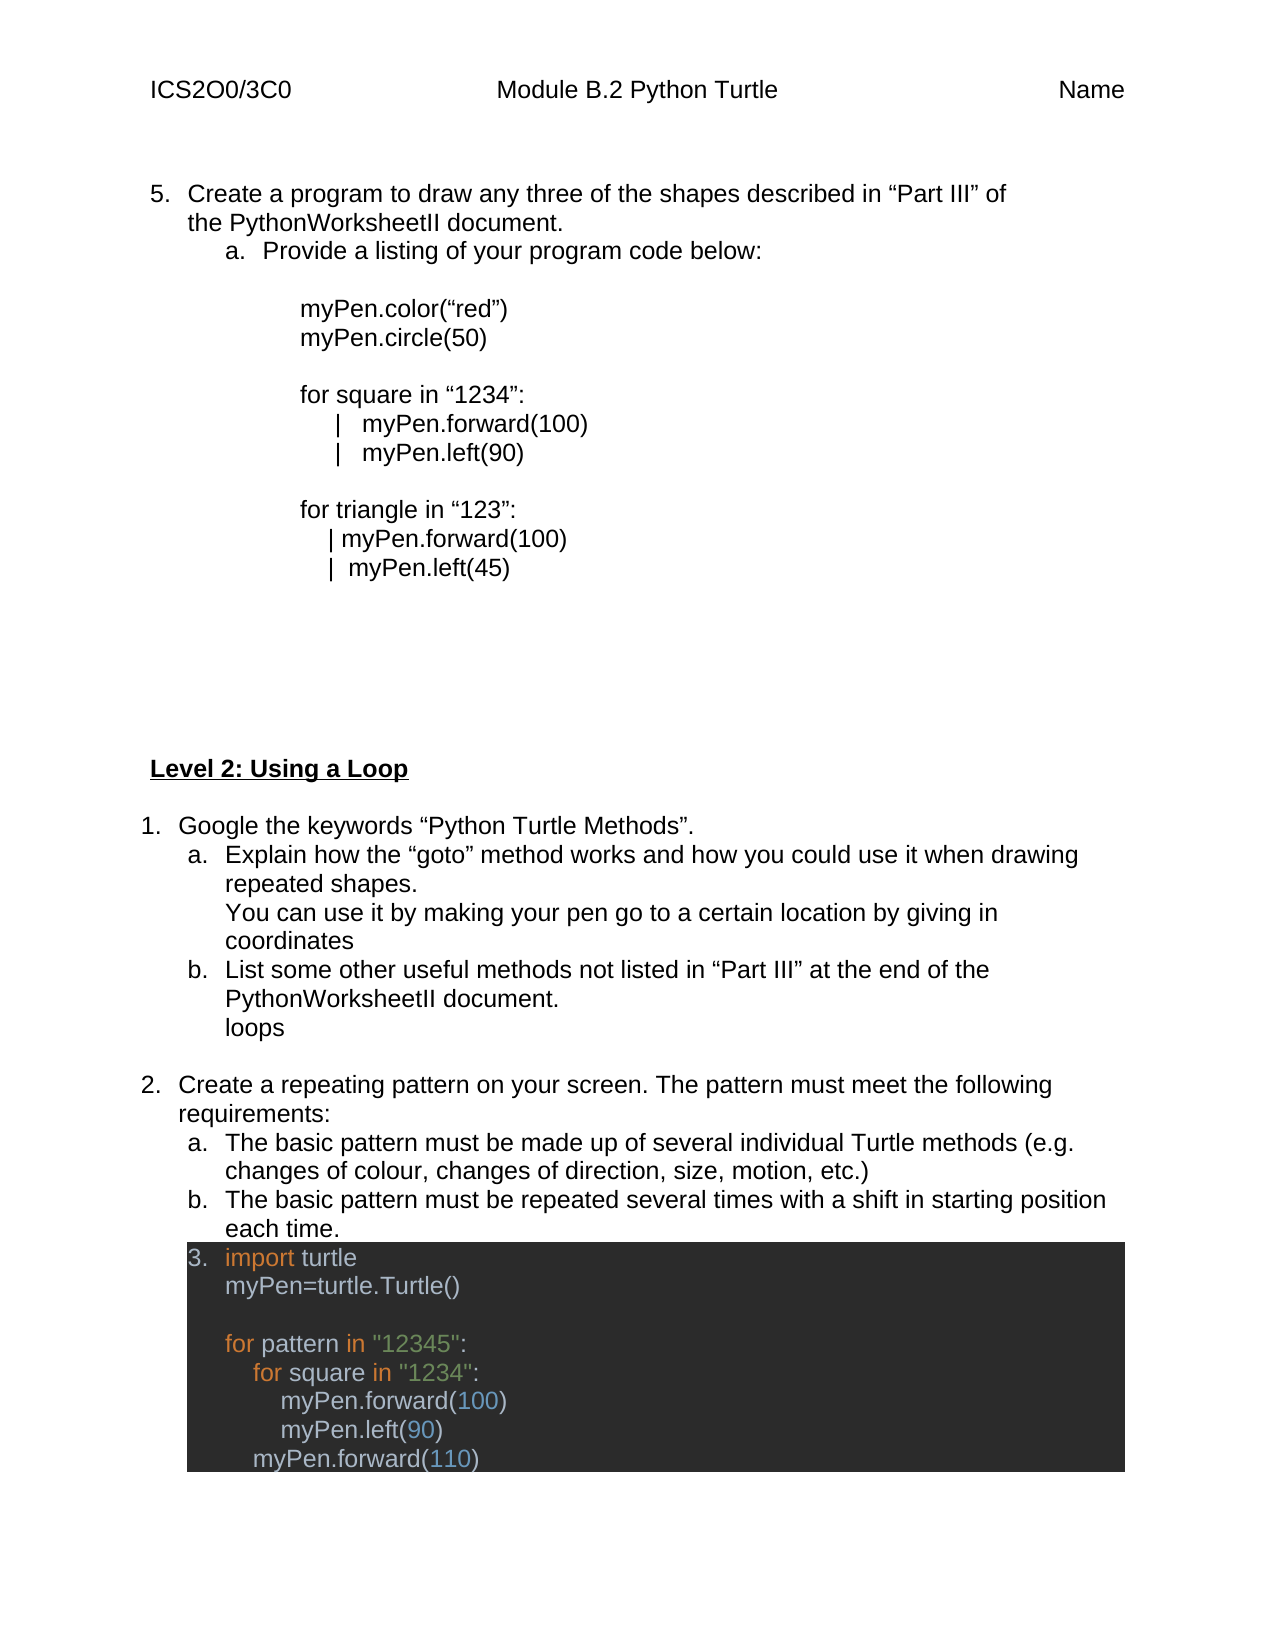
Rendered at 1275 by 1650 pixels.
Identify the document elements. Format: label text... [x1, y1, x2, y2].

text | myPen.left(45) [262, 552, 1125, 581]
text loops [225, 1012, 1125, 1041]
list Explain how the “goto” method works and how you could use it when drawing repeated shapes. [187, 840, 1125, 897]
list The basic pattern must be made up of several individual Turtle methods (e.g. changes of colour, changes of direction, size, motion, etc.) [187, 1127, 1125, 1185]
text myPen.color(“red”) [300, 294, 1125, 322]
list Create a repeating pattern on your screen. The pattern must meet the following requirements: [141, 1070, 1125, 1127]
text | myPen.forward(100) [262, 524, 1125, 552]
list The basic pattern must be repeated several times with a shift in starting position each time. [187, 1185, 1125, 1242]
text myPen.circle(50) [300, 322, 1125, 351]
text | myPen.left(90) [262, 437, 1125, 466]
list import turtle myPen=turtle.Turtle() for pattern in "12345": for square in "1234": myPen.forward(100) myPen.left(90) myPen.forward(110) [187, 1242, 1125, 1472]
text You can use it by making your pen go to a certain location by giving in coordinates [225, 897, 1125, 955]
list Create a program to draw any three of the shapes described in “Part III” of the PythonWorksheetII document. [150, 179, 1125, 236]
list List some other useful methods not listed in “Part III” at the end of the PythonWorksheetII document. [187, 955, 1125, 1012]
text for square in “1234”: [225, 380, 1125, 409]
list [225, 236, 1125, 265]
text | myPen.forward(100) [225, 409, 1125, 437]
text for triangle in “123”: [262, 495, 1125, 524]
list Google the keywords “Python Turtle Methods”. [141, 811, 1125, 840]
text Level 2: Using a Loop [150, 754, 1125, 782]
